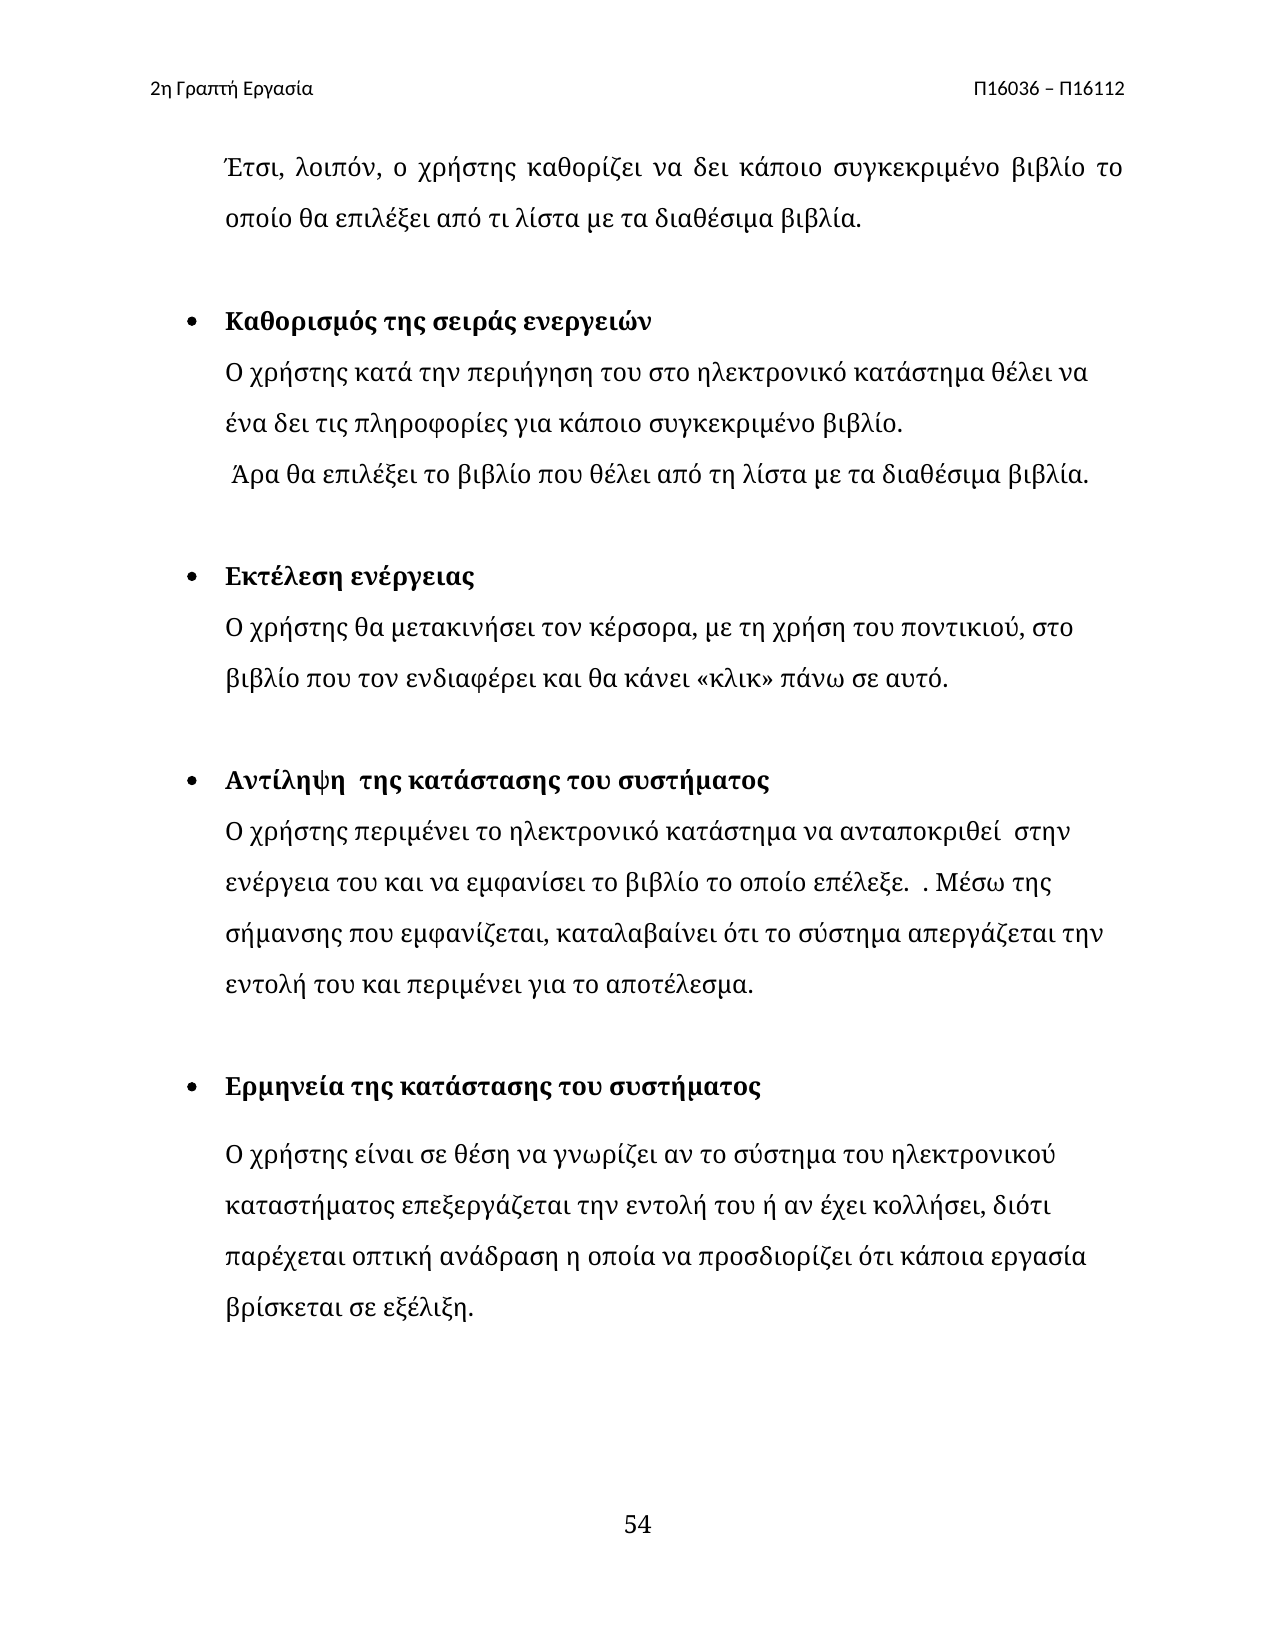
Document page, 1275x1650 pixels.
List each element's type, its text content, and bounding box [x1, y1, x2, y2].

list Έτσι, λοιπόν, ο χρήστης καθορίζει να δει κάποιο συγκεκριμένο βιβλίο το οποίο θα επιλέξει από τι λίστα με τα διαθέσιμα βιβλία. [225, 150, 1125, 235]
list Καθορισμός της σειράς ενεργειών [187, 303, 1125, 337]
list Εκτέλεση ενέργειας [187, 558, 1125, 592]
list Ερμηνεία της κατάστασης του συστήματος [187, 1069, 1125, 1103]
list Άρα θα επιλέξει το βιβλίο που θέλει από τη λίστα με τα διαθέσιμα βιβλία. [225, 456, 1125, 490]
list Ο χρήστης θα μετακινήσει τον κέρσορα, με τη χρήση του ποντικιού, στο βιβλίο που τον ενδιαφέρει και θα κάνει «κλικ» πάνω σε αυτό. [225, 609, 1125, 694]
list Ο χρήστης κατά την περιήγηση του στο ηλεκτρονικό κατάστημα θέλει να ένα δει τις πληροφορίες για κάποιο συγκεκριμένο βιβλίο. [225, 354, 1125, 439]
list Ο χρήστης περιμένει το ηλεκτρονικό κατάστημα να ανταποκριθεί στην ενέργεια του και να εμφανίσει το βιβλίο το οποίο επέλεξε. . Μέσω της σήμανσης που εμφανίζεται, καταλαβαίνει ότι το σύστημα απεργάζεται την εντολή του και περιμένει για το αποτέλεσμα. [225, 813, 1125, 1001]
list Αντίληψη της κατάστασης του συστήματος [187, 762, 1125, 797]
